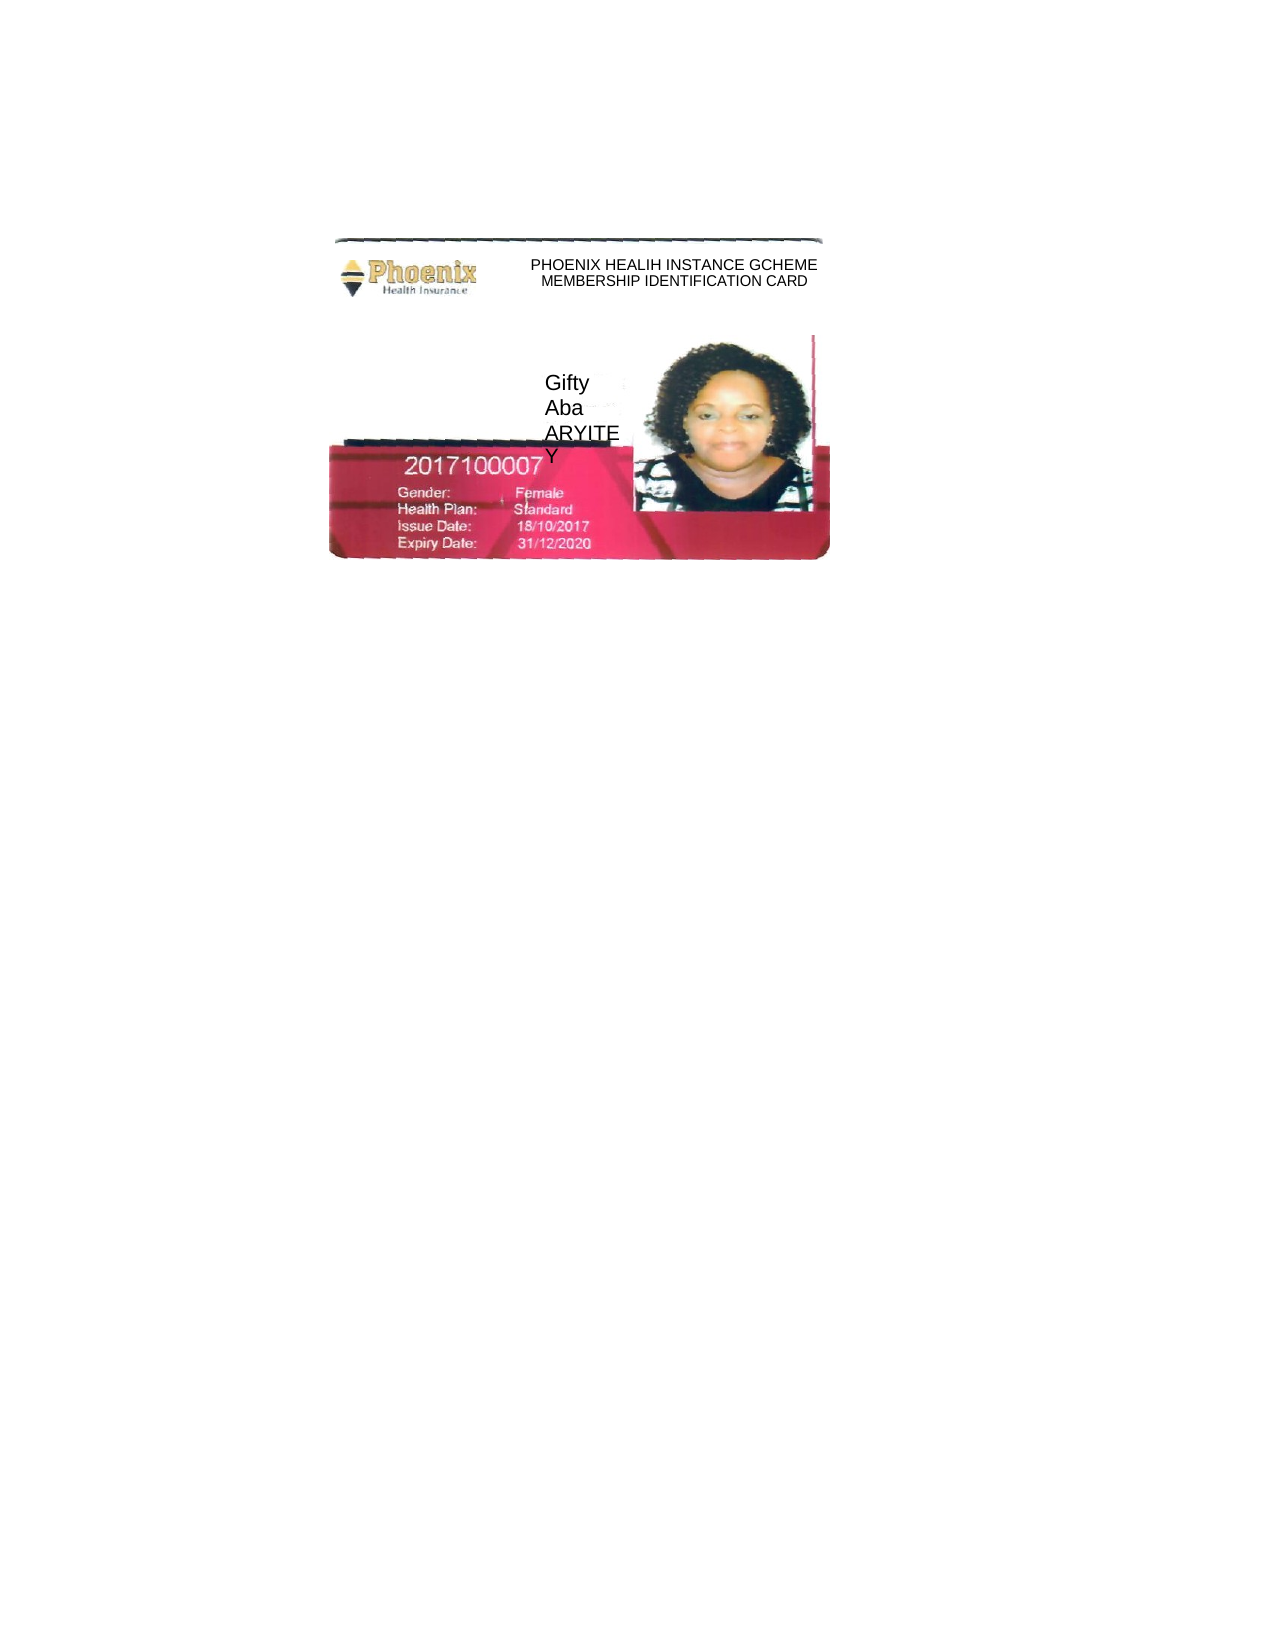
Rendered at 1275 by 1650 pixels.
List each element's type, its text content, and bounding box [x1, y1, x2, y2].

text PHOENIX HEALIH INSTANCE GCHEME MEMBERSHIP IDENTIFICATION CARD [530, 258, 916, 290]
picture [329, 335, 830, 560]
picture [335, 238, 823, 244]
picture [340, 260, 477, 297]
